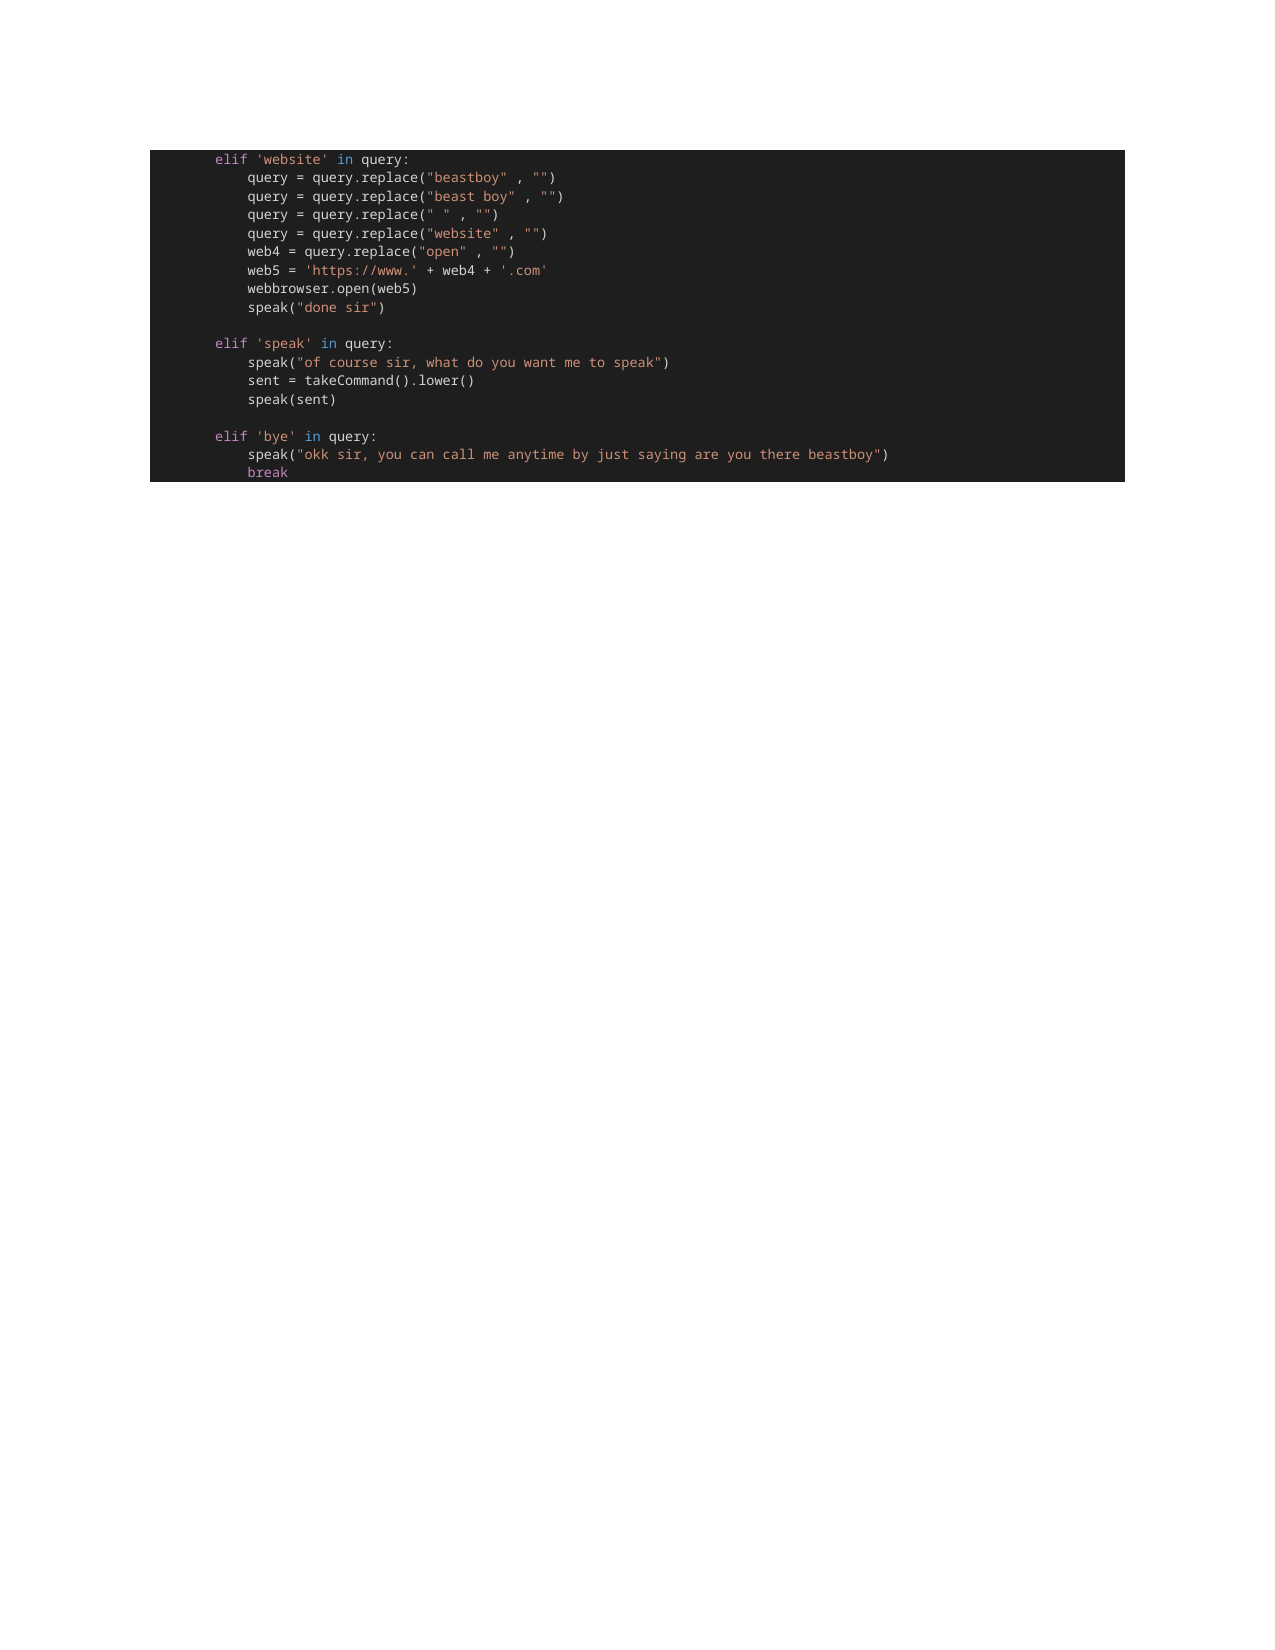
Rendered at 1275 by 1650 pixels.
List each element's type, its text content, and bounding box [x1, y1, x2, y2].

text query = query.replace("beastboy" , "") [150, 168, 1125, 187]
text elif 'bye' in query: [150, 427, 1125, 445]
text speak("okk sir, you can call me anytime by just saying are you there beastboy") [150, 445, 1125, 463]
text elif 'website' in query: [150, 150, 1125, 168]
text speak(sent) [150, 390, 1125, 408]
text query = query.replace(" " , "") [150, 205, 1125, 224]
text web5 = 'https://www.' + web4 + '.com' [150, 261, 1125, 279]
text break [150, 463, 1125, 482]
text sent = takeCommand().lower() [150, 371, 1125, 390]
text query = query.replace("website" , "") [150, 224, 1125, 242]
text elif 'speak' in query: [150, 334, 1125, 353]
text web4 = query.replace("open" , "") [150, 242, 1125, 261]
text speak("done sir") [150, 297, 1125, 316]
text query = query.replace("beast boy" , "") [150, 187, 1125, 205]
text webbrowser.open(web5) [150, 279, 1125, 297]
text speak("of course sir, what do you want me to speak") [150, 353, 1125, 371]
